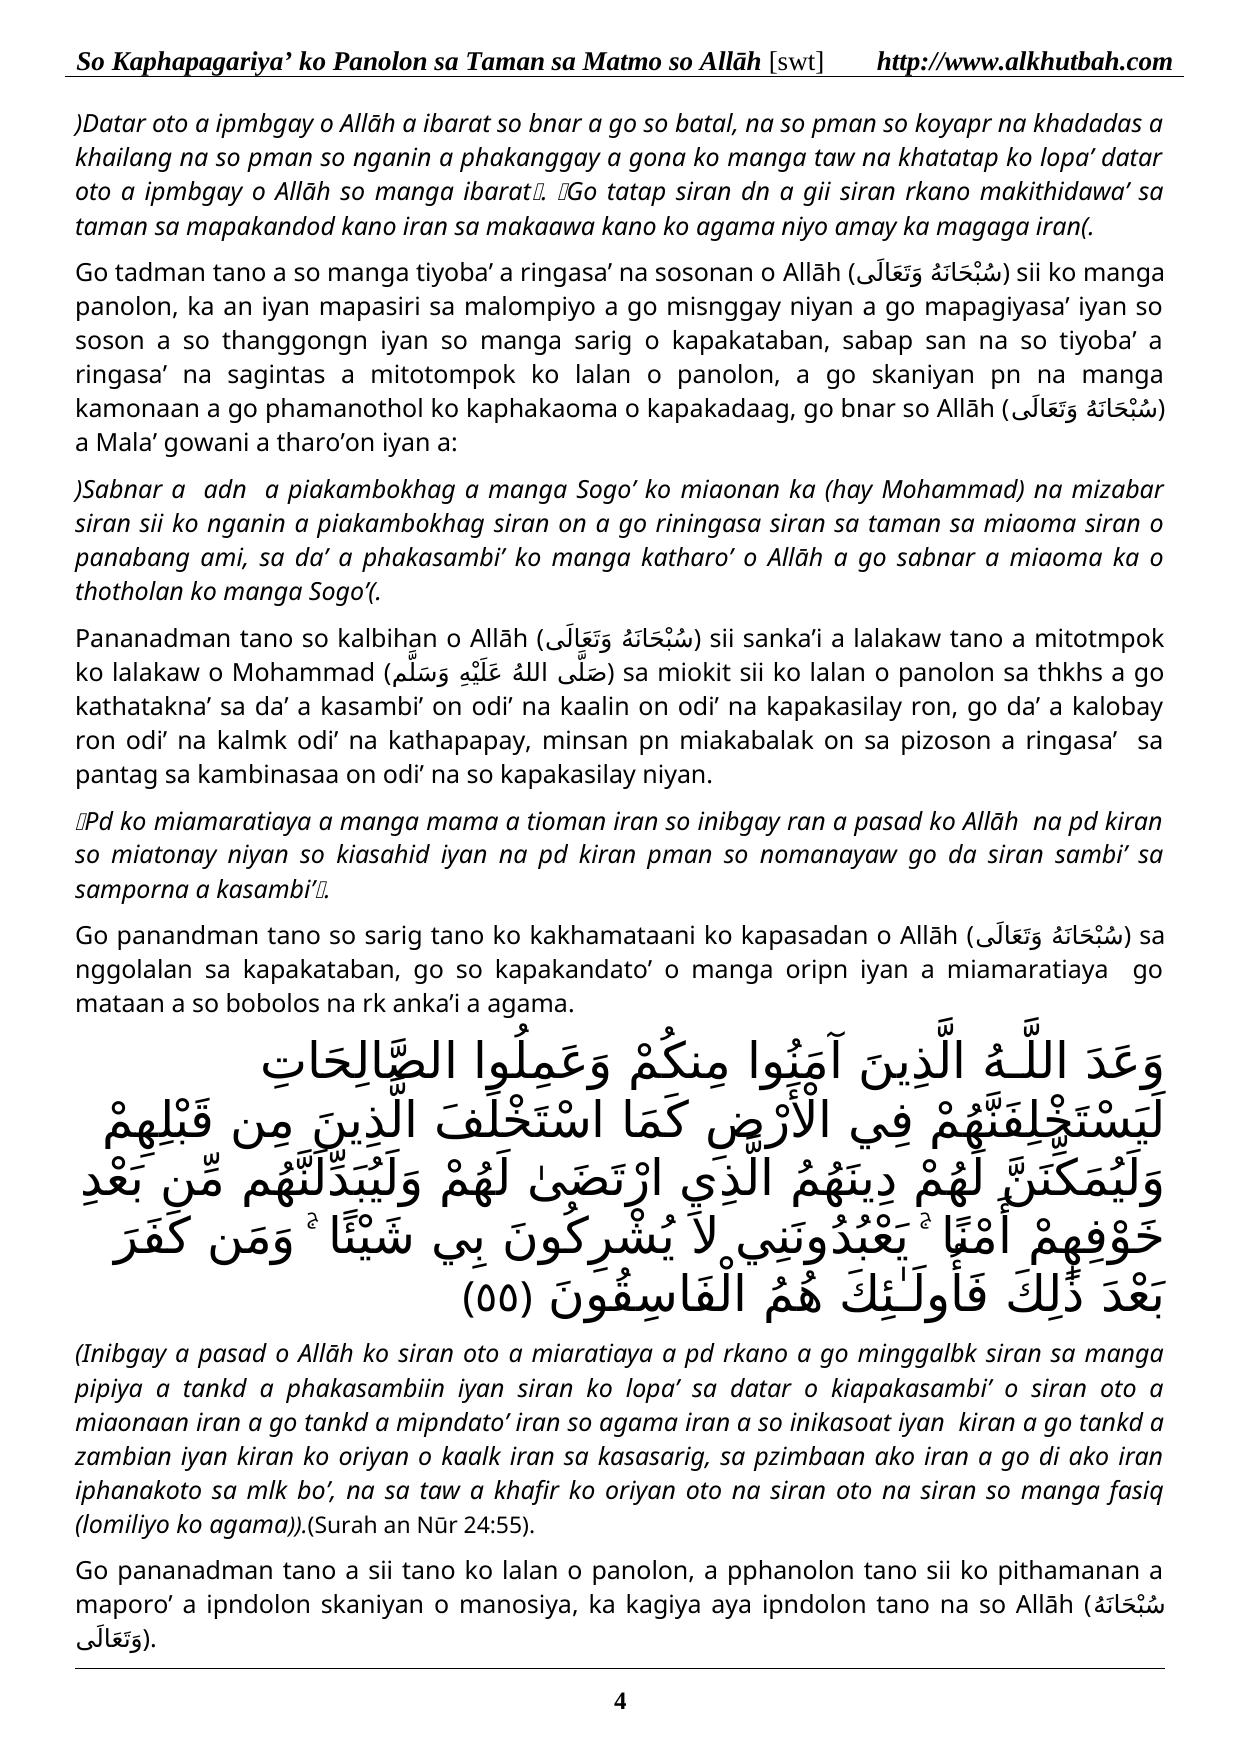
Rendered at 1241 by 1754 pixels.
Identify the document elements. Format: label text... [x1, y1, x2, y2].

text (Inibgay a pasad o Allāh ko siran oto a miaratiaya a pd rkano a go minggalbk siran sa manga pipiya a tankd a phakasambiin iyan siran ko lopa’ sa datar o kiapakasambi’ o siran oto a miaonaan iran a go tankd a mipndato’ iran so agama iran a so inikasoat iyan kiran a go tankd a zambian iyan kiran ko oriyan o kaalk iran sa kasasarig, sa pzimbaan ako iran a go di ako iran iphanakoto sa mlk bo’, na sa taw a khafir ko oriyan oto na siran oto na siran so manga fasiq (lomiliyo ko agama)).(Surah an Nūr 24:55). [75, 1336, 1165, 1541]
text Pananadman tano so kalbihan o Allāh (سُبْحَانَهُ وَتَعَالَى) sii sanka’i a lalakaw tano a mitotmpok ko lalakaw o Mohammad (صَلَّى اللهُ عَلَيْهِ وَسَلَّم) sa miokit sii ko lalan o panolon sa thkhs a go kathatakna’ sa da’ a kasambi’ on odi’ na kaalin on odi’ na kapakasilay ron, go da’ a kalobay ron odi’ na kalmk odi’ na kathapapay, minsan pn miakabalak on sa pizoson a ringasa’ sa pantag sa kambinasaa on odi’ na so kapakasilay niyan. [75, 620, 1165, 791]
text )Datar oto a ipmbgay o Allāh a ibarat so bnar a go so batal, na so pman so koyapr na khadadas a khailang na so pman so nganin a phakanggay a gona ko manga taw na khatatap ko lopa’ datar oto a ipmbgay o Allāh so manga ibarat. Go tatap siran dn a gii siran rkano makithidawa’ sa taman sa mapakandod kano iran sa makaawa kano ko agama niyo amay ka magaga iran(. [75, 106, 1165, 242]
text )Sabnar a adn a piakambokhag a manga Sogo’ ko miaonan ka (hay Mohammad) na mizabar siran sii ko nganin a piakambokhag siran on a go riningasa siran sa taman sa miaoma siran o panabang ami, sa da’ a phakasambi’ ko manga katharo’ o Allāh a go sabnar a miaoma ka o thotholan ko manga Sogo’(. [75, 472, 1165, 608]
text Go tadman tano a so manga tiyoba’ a ringasa’ na sosonan o Allāh (سُبْحَانَهُ وَتَعَالَى) sii ko manga panolon, ka an iyan mapasiri sa malompiyo a go misnggay niyan a go mapagiyasa’ iyan so soson a so thanggongn iyan so manga sarig o kapakataban, sabap san na so tiyoba’ a ringasa’ na sagintas a mitotompok ko lalan o panolon, a go skaniyan pn na manga kamonaan a go phamanothol ko kaphakaoma o kapakadaag, go bnar so Allāh (سُبْحَانَهُ وَتَعَالَى) a Mala’ gowani a tharo’on iyan a: [75, 255, 1165, 459]
text Go pananadman tano a sii tano ko lalan o panolon, a pphanolon tano sii ko pithamanan a maporo’ a ipndolon skaniyan o manosiya, ka kagiya aya ipndolon tano na so Allāh (سُبْحَانَهُ وَتَعَالَى). [75, 1553, 1165, 1655]
text Pd ko miamaratiaya a manga mama a tioman iran so inibgay ran a pasad ko Allāh na pd kiran so miatonay niyan so kiasahid iyan na pd kiran pman so nomanayaw go da siran sambi’ sa samporna a kasambi’. [75, 803, 1165, 905]
text Go panandman tano so sarig tano ko kakhamataani ko kapasadan o Allāh (سُبْحَانَهُ وَتَعَالَى) sa nggolalan sa kapakataban, go so kapakandato’ o manga oripn iyan a miamaratiaya go mataan a so bobolos na rk anka’i a agama. [75, 918, 1165, 1020]
text وَعَدَ اللَّـهُ الَّذِينَ آمَنُوا مِنكُمْ وَعَمِلُوا الصَّالِحَاتِ لَيَسْتَخْلِفَنَّهُمْ فِي الْأَرْضِ كَمَا اسْتَخْلَفَ الَّذِينَ مِن قَبْلِهِمْ وَلَيُمَكِّنَنَّ لَهُمْ دِينَهُمُ الَّذِي ارْتَضَىٰ لَهُمْ وَلَيُبَدِّلَنَّهُم مِّن بَعْدِ خَوْفِهِمْ أَمْنًا ۚ يَعْبُدُونَنِي لاَ يُشْرِكُونَ بِي شَيْئًا ۚ وَمَن كَفَرَ بَعْدَ ذَٰلِكَ فَأُولَـٰئِكَ هُمُ الْفَاسِقُونَ ﴿٥٥﴾ [75, 1032, 1165, 1324]
